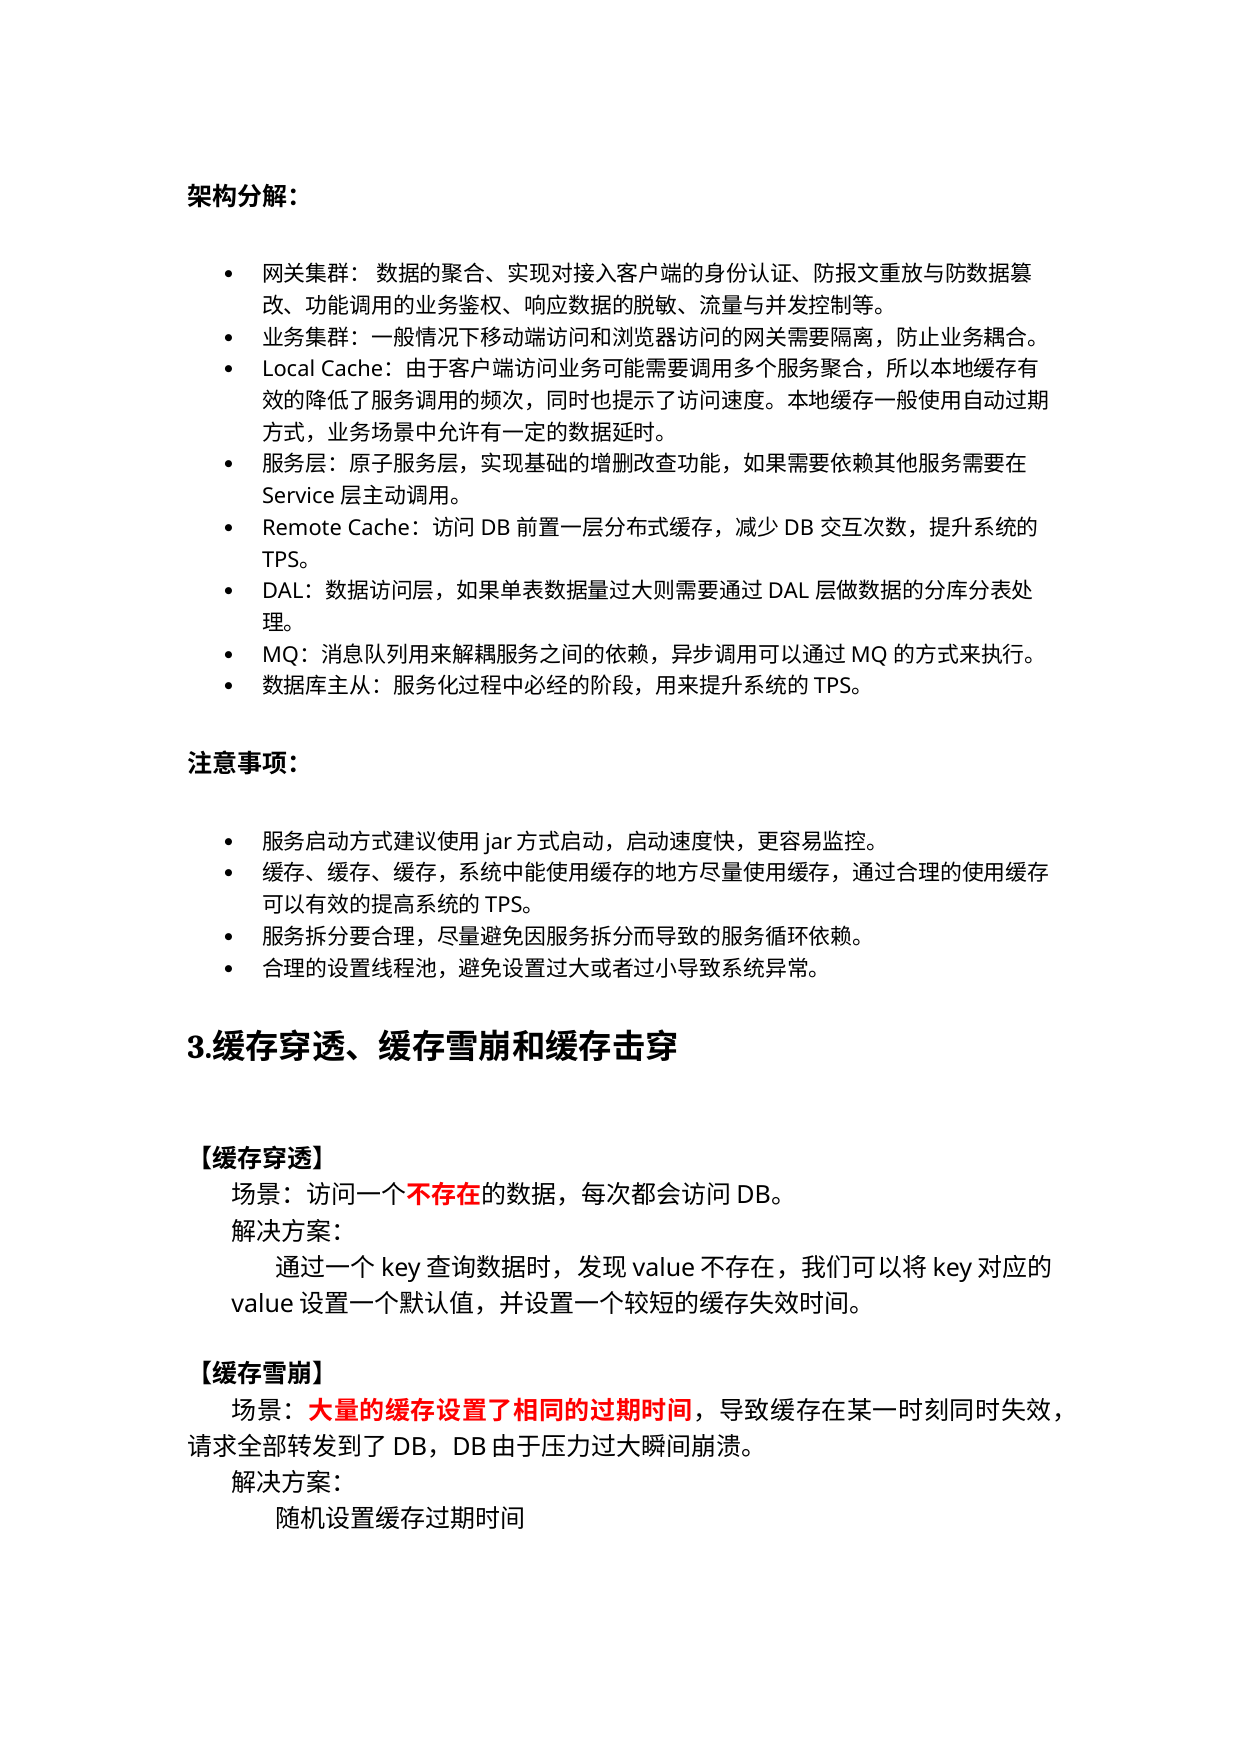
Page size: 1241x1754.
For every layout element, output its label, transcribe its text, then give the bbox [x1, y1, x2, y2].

list 服务启动方式建议使用jar方式启动，启动速度快，更容易监控。 [225, 824, 1053, 855]
text 注意事项： [187, 729, 1053, 794]
text 【缓存雪崩】 [187, 1354, 1053, 1390]
subtitle 3.缓存穿透、缓存雪崩和缓存击穿 [187, 1011, 1053, 1076]
text 解决方案： [187, 1463, 1053, 1499]
text 通过一个key查询数据时，发现value不存在，我们可以将key对应的value设置一个默认值，并设置一个较短的缓存失效时间。 [231, 1247, 1053, 1320]
list MQ：消息队列用来解耦服务之间的依赖，异步调用可以通过 MQ 的方式来执行。 [225, 637, 1053, 668]
list 服务层：原子服务层，实现基础的增删改查功能，如果需要依赖其他服务需要在 Service 层主动调用。 [225, 446, 1053, 510]
text 解决方案： [187, 1211, 1053, 1247]
text 【缓存穿透】 [187, 1138, 1053, 1175]
list 业务集群：一般情况下移动端访问和浏览器访问的网关需要隔离，防止业务耦合。 [225, 319, 1053, 351]
text 场景：大量的缓存设置了相同的过期时间，导致缓存在某一时刻同时失效，请求全部转发到了DB，DB由于压力过大瞬间崩溃。 [187, 1390, 1053, 1463]
text 架构分解： [187, 162, 1053, 227]
list 服务拆分要合理，尽量避免因服务拆分而导致的服务循环依赖。 [225, 919, 1053, 951]
list 网关集群： 数据的聚合、实现对接入客户端的身份认证、防报文重放与防数据篡改、功能调用的业务鉴权、响应数据的脱敏、流量与并发控制等。 [225, 256, 1053, 319]
list Remote Cache：访问 DB 前置一层分布式缓存，减少 DB 交互次数，提升系统的TPS。 [225, 510, 1053, 573]
text 场景：访问一个不存在的数据，每次都会访问DB。 [187, 1175, 1053, 1211]
list DAL：数据访问层，如果单表数据量过大则需要通过 DAL 层做数据的分库分表处理。 [225, 573, 1053, 637]
list Local Cache：由于客户端访问业务可能需要调用多个服务聚合，所以本地缓存有效的降低了服务调用的频次，同时也提示了访问速度。本地缓存一般使用自动过期方式，业务场景中允许有一定的数据延时。 [225, 351, 1053, 446]
list 缓存、缓存、缓存，系统中能使用缓存的地方尽量使用缓存，通过合理的使用缓存可以有效的提高系统的TPS。 [225, 855, 1053, 919]
text 随机设置缓存过期时间 [187, 1499, 1053, 1535]
list 合理的设置线程池，避免设置过大或者过小导致系统异常。 [225, 951, 1053, 982]
list 数据库主从：服务化过程中必经的阶段，用来提升系统的 TPS。 [225, 668, 1053, 700]
